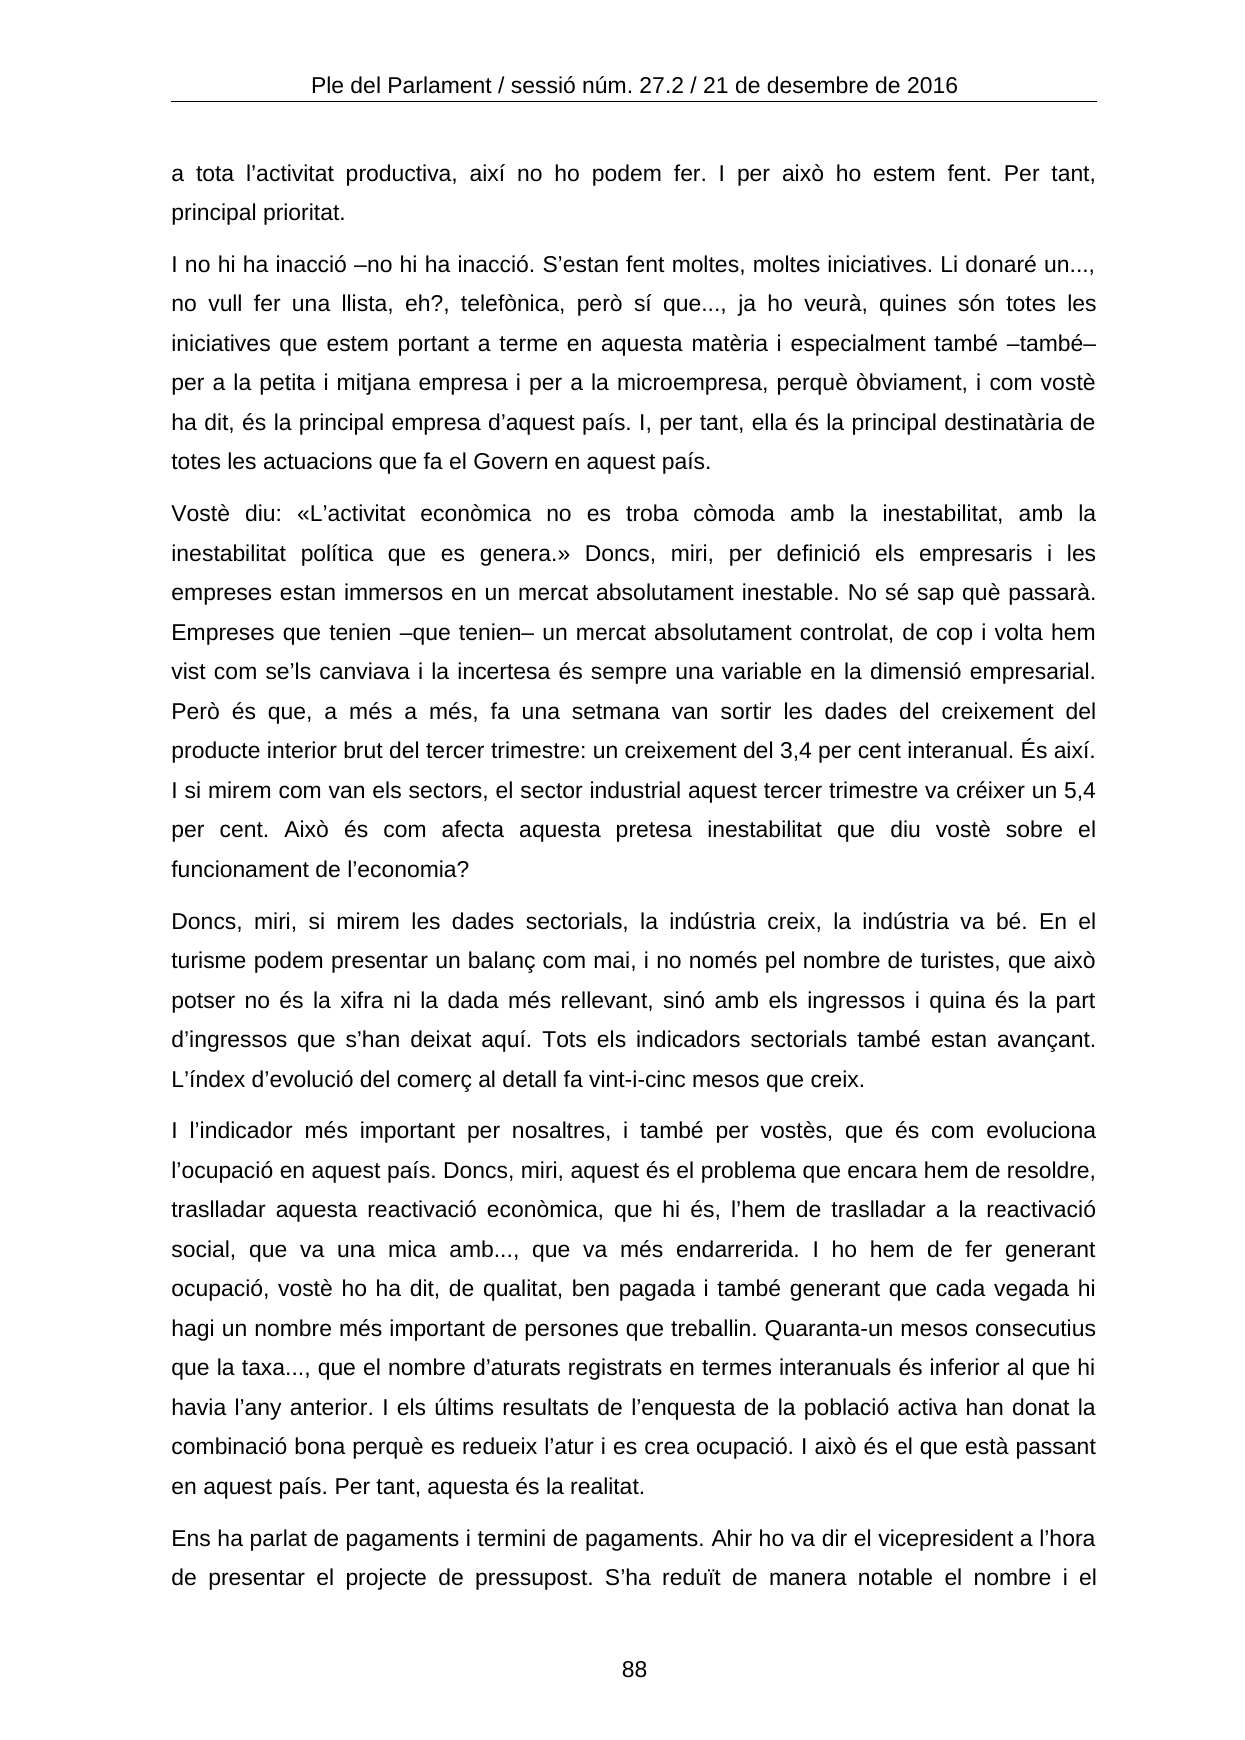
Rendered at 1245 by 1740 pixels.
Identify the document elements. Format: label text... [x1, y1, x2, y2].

text Vostè diu: «L’activitat econòmica no es troba còmoda amb la inestabilitat, amb la inestabilitat política que es genera.» Doncs, miri, per definició els empresaris i les empreses estan immersos en un mercat absolutament inestable. No sé sap què passarà. Empreses que tenien –que tenien– un mercat absolutament controlat, de cop i volta hem vist com se’ls canviava i la incertesa és sempre una variable en la dimensió empresarial. Però és que, a més a més, fa una setmana van sortir les dades del creixement del producte interior brut del tercer trimestre: un creixement del 3,4 per cent interanual. És així. I si mirem com van els sectors, el sector industrial aquest tercer trimestre va créixer un 5,4 per cent. Això és com afecta aquesta pretesa inestabilitat que diu vostè sobre el funcionament de l’economia? [171, 500, 1097, 882]
text I no hi ha inacció –no hi ha inacció. S’estan fent moltes, moltes iniciatives. Li donaré un..., no vull fer una llista, eh?, telefònica, però sí que..., ja ho veurà, quines són totes les iniciatives que estem portant a terme en aquesta matèria i especialment també –també– per a la petita i mitjana empresa i per a la microempresa, perquè òbviament, i com vostè ha dit, és la principal empresa d’aquest país. I, per tant, ella és la principal destinatària de totes les actuacions que fa el Govern en aquest país. [171, 251, 1097, 475]
text Doncs, miri, si mirem les dades sectorials, la indústria creix, la indústria va bé. En el turisme podem presentar un balanç com mai, i no només pel nombre de turistes, que això potser no és la xifra ni la dada més rellevant, sinó amb els ingressos i quina és la part d’ingressos que s’han deixat aquí. Tots els indicadors sectorials també estan avançant. L’índex d’evolució del comerç al detall fa vint-i-cinc mesos que creix. [171, 908, 1097, 1092]
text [171, 1525, 1097, 1591]
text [171, 159, 1097, 225]
text I l’indicador més important per nosaltres, i també per vostès, que és com evoluciona l’ocupació en aquest país. Doncs, miri, aquest és el problema que encara hem de resoldre, traslladar aquesta reactivació econòmica, que hi és, l’hem de traslladar a la reactivació social, que va una mica amb..., que va més endarrerida. I ho hem de fer generant ocupació, vostè ho ha dit, de qualitat, ben pagada i també generant que cada vegada hi hagi un nombre més important de persones que treballin. Quaranta-un mesos consecutius que la taxa..., que el nombre d’aturats registrats en termes interanuals és inferior al que hi havia l’any anterior. I els últims resultats de l’enquesta de la població activa han donat la combinació bona perquè es redueix l’atur i es crea ocupació. I això és el que està passant en aquest país. Per tant, aquesta és la realitat. [171, 1117, 1097, 1499]
